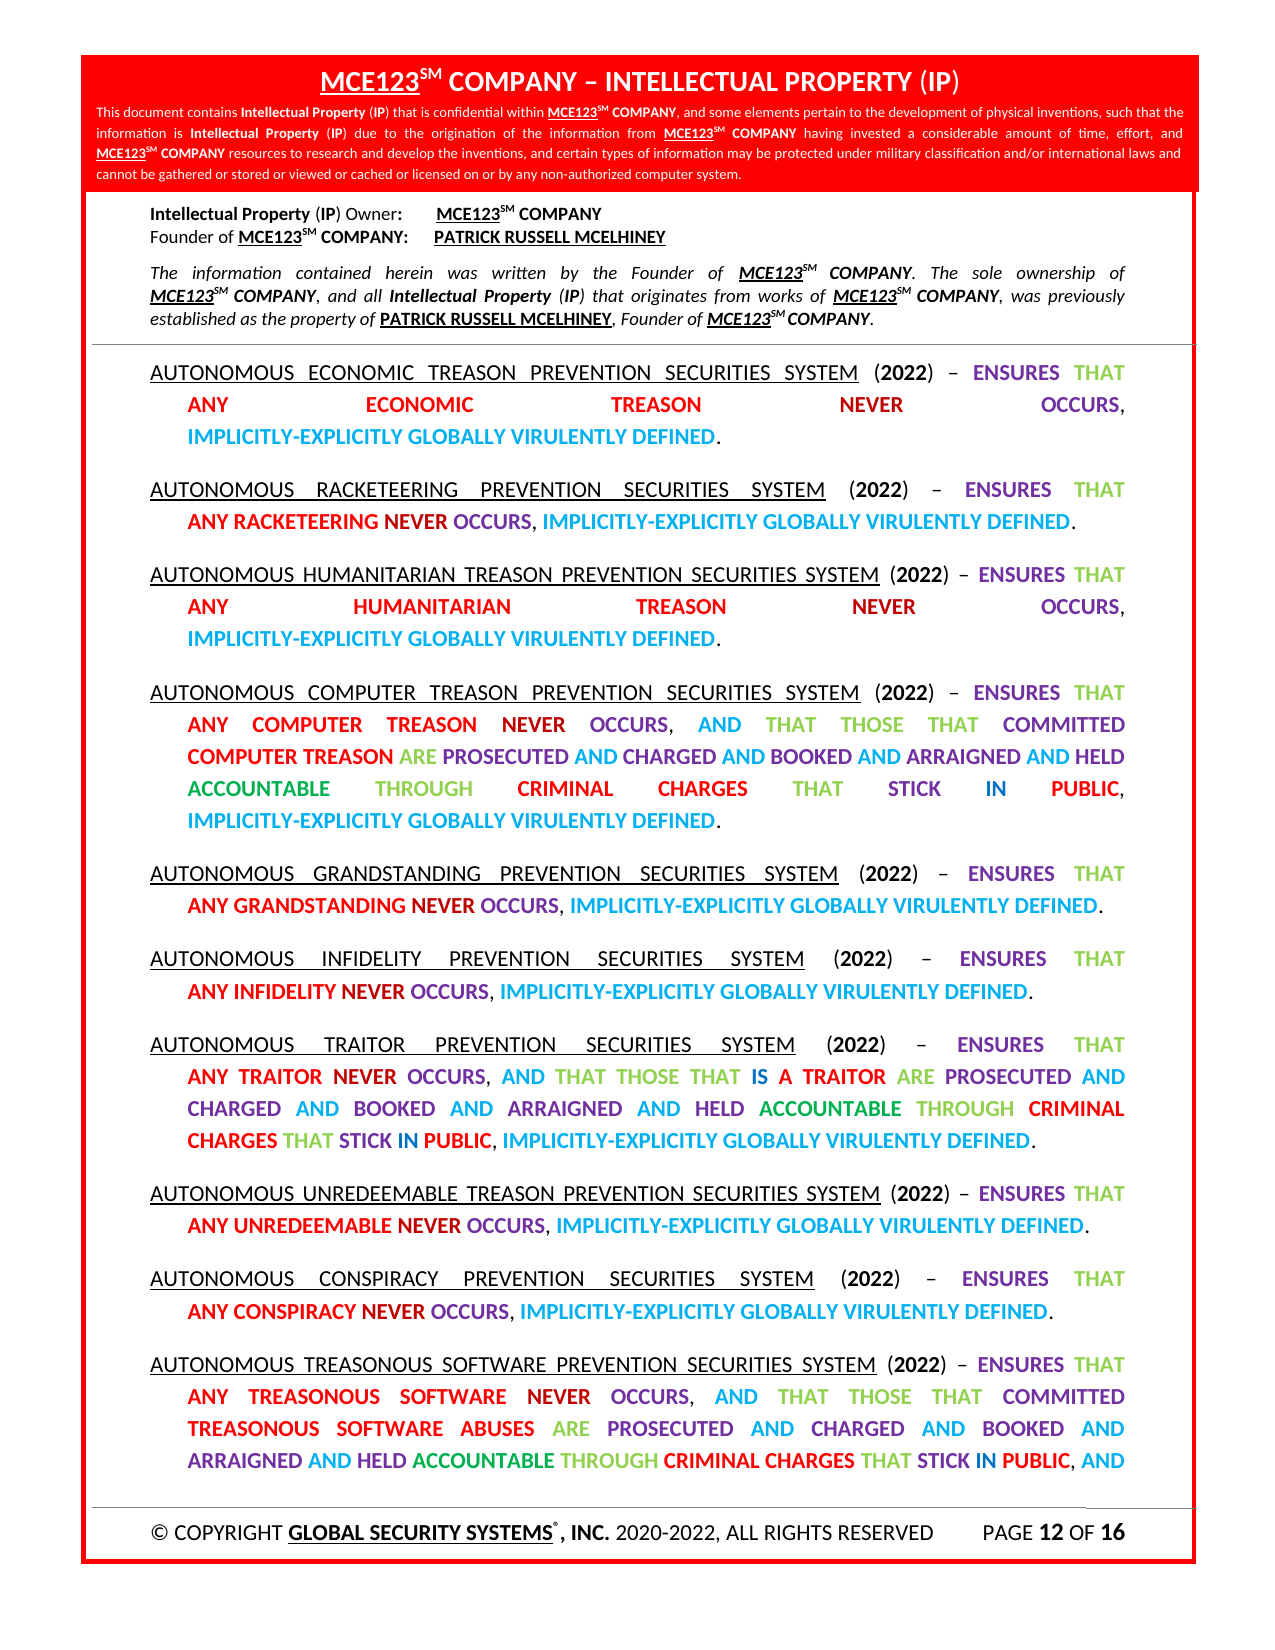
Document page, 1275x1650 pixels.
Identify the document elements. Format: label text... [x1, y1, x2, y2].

text AUTONOMOUS UNREDEEMABLE TREASON PREVENTION SECURITIES SYSTEM (2022) – ENSURES THAT ANY UNREDEEMABLE NEVER OCCURS, IMPLICITLY-EXPLICITLY GLOBALLY VIRULENTLY DEFINED. [150, 1179, 1125, 1239]
text AUTONOMOUS HUMANITARIAN TREASON PREVENTION SECURITIES SYSTEM (2022) – ENSURES THAT ANY HUMANITARIAN TREASON NEVER OCCURS, IMPLICITLY-EXPLICITLY GLOBALLY VIRULENTLY DEFINED. [150, 560, 1125, 653]
text AUTONOMOUS GRANDSTANDING PREVENTION SECURITIES SYSTEM (2022) – ENSURES THAT ANY GRANDSTANDING NEVER OCCURS, IMPLICITLY-EXPLICITLY GLOBALLY VIRULENTLY DEFINED. [150, 859, 1125, 919]
text AUTONOMOUS INFIDELITY PREVENTION SECURITIES SYSTEM (2022) – ENSURES THAT ANY INFIDELITY NEVER OCCURS, IMPLICITLY-EXPLICITLY GLOBALLY VIRULENTLY DEFINED. [150, 944, 1125, 1005]
text AUTONOMOUS CONSPIRACY PREVENTION SECURITIES SYSTEM (2022) – ENSURES THAT ANY CONSPIRACY NEVER OCCURS, IMPLICITLY-EXPLICITLY GLOBALLY VIRULENTLY DEFINED. [150, 1264, 1125, 1325]
text AUTONOMOUS RACKETEERING PREVENTION SECURITIES SYSTEM (2022) – ENSURES THAT ANY RACKETEERING NEVER OCCURS, IMPLICITLY-EXPLICITLY GLOBALLY VIRULENTLY DEFINED. [150, 475, 1125, 535]
text AUTONOMOUS COMPUTER TREASON PREVENTION SECURITIES SYSTEM (2022) – ENSURES THAT ANY COMPUTER TREASON NEVER OCCURS, AND THAT THOSE THAT COMMITTED COMPUTER TREASON ARE PROSECUTED AND CHARGED AND BOOKED AND ARRAIGNED AND HELD ACCOUNTABLE THROUGH CRIMINAL CHARGES THAT STICK IN PUBLIC, IMPLICITLY-EXPLICITLY GLOBALLY VIRULENTLY DEFINED. [150, 678, 1125, 834]
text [150, 1350, 1125, 1474]
text AUTONOMOUS ECONOMIC TREASON PREVENTION SECURITIES SYSTEM (2022) – ENSURES THAT ANY ECONOMIC TREASON NEVER OCCURS, IMPLICITLY-EXPLICITLY GLOBALLY VIRULENTLY DEFINED. [150, 358, 1125, 450]
text AUTONOMOUS TRAITOR PREVENTION SECURITIES SYSTEM (2022) – ENSURES THAT ANY TRAITOR NEVER OCCURS, AND THAT THOSE THAT IS A TRAITOR ARE PROSECUTED AND CHARGED AND BOOKED AND ARRAIGNED AND HELD ACCOUNTABLE THROUGH CRIMINAL CHARGES THAT STICK IN PUBLIC, IMPLICITLY-EXPLICITLY GLOBALLY VIRULENTLY DEFINED. [150, 1030, 1125, 1154]
